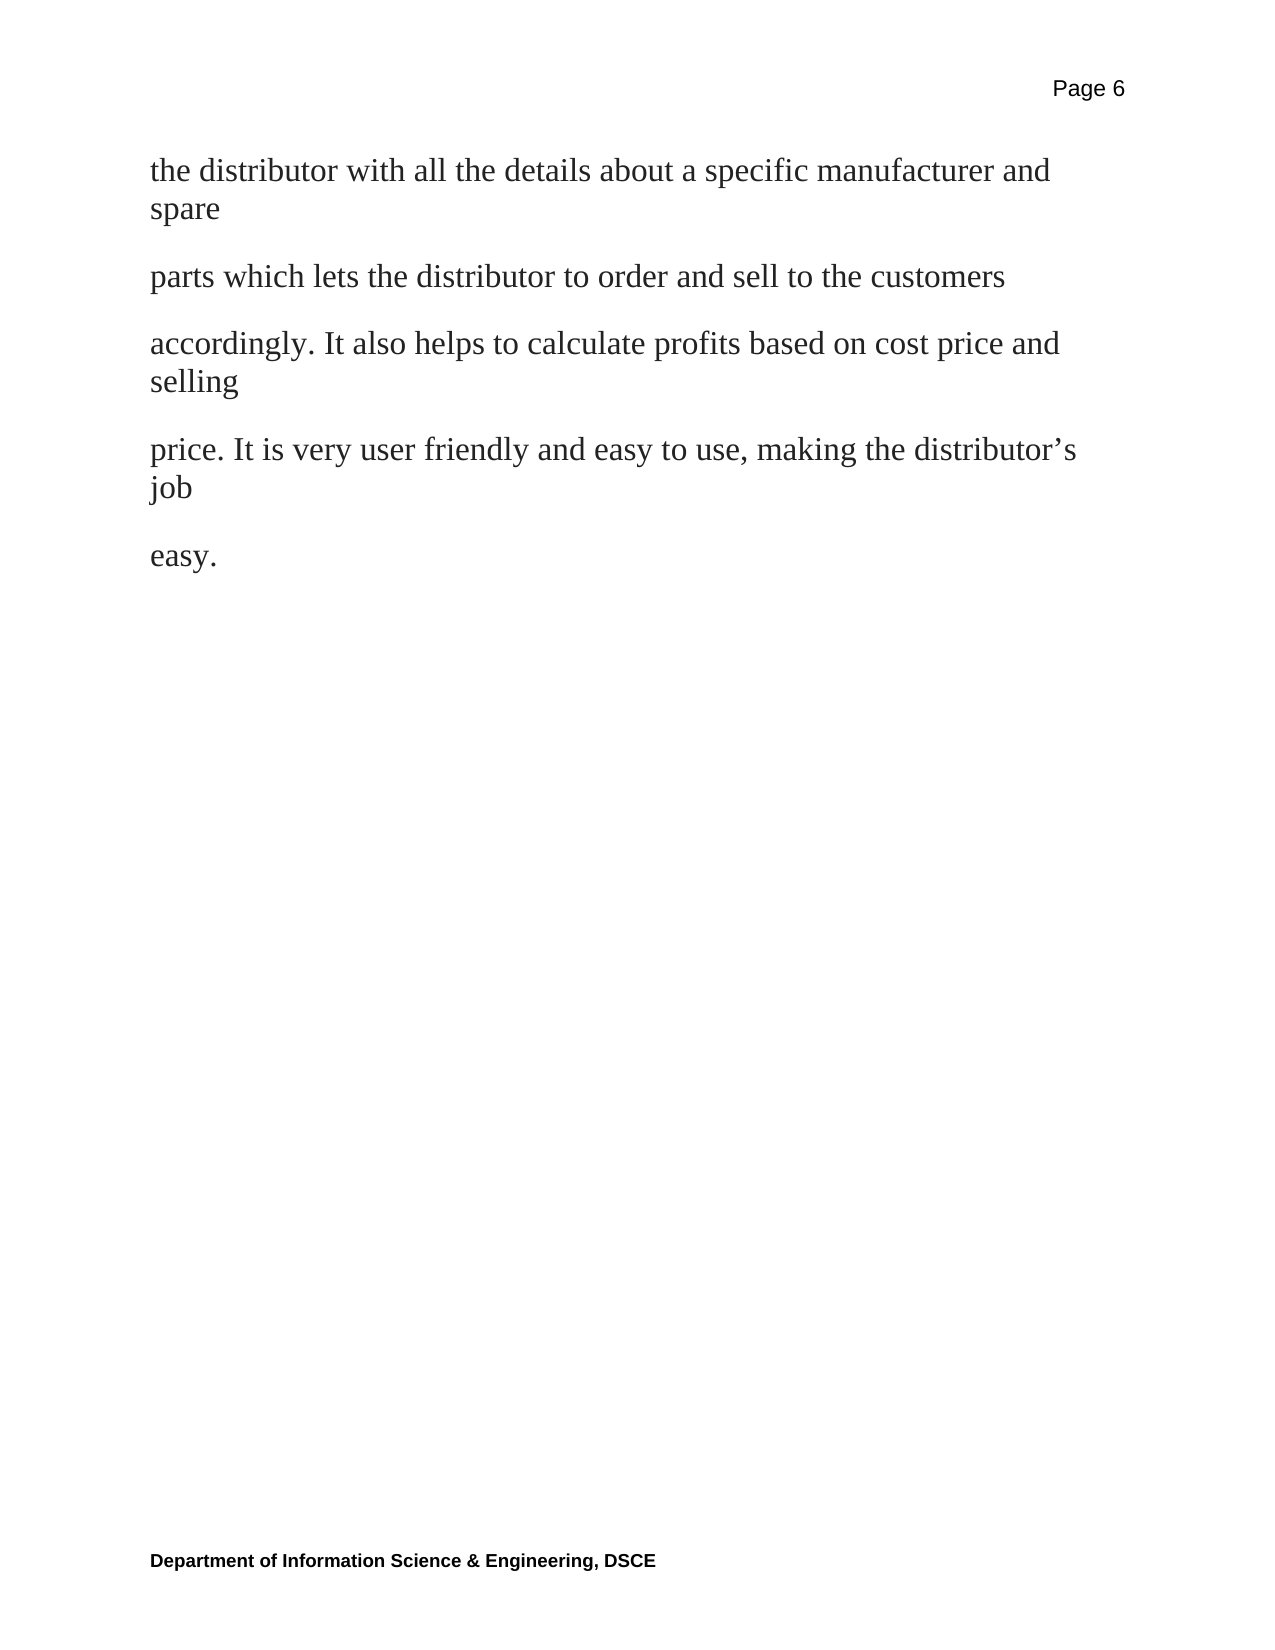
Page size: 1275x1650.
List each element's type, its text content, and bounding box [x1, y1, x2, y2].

text parts which lets the distributor to order and sell to the customers [150, 256, 1125, 294]
text easy. [150, 535, 1125, 573]
text the distributor with all the details about a specific manufacturer and spare [150, 150, 1125, 227]
text accordingly. It also helps to calculate profits based on cost price and selling [150, 323, 1125, 400]
text price. It is very user friendly and easy to use, making the distributor’s job [150, 429, 1125, 506]
